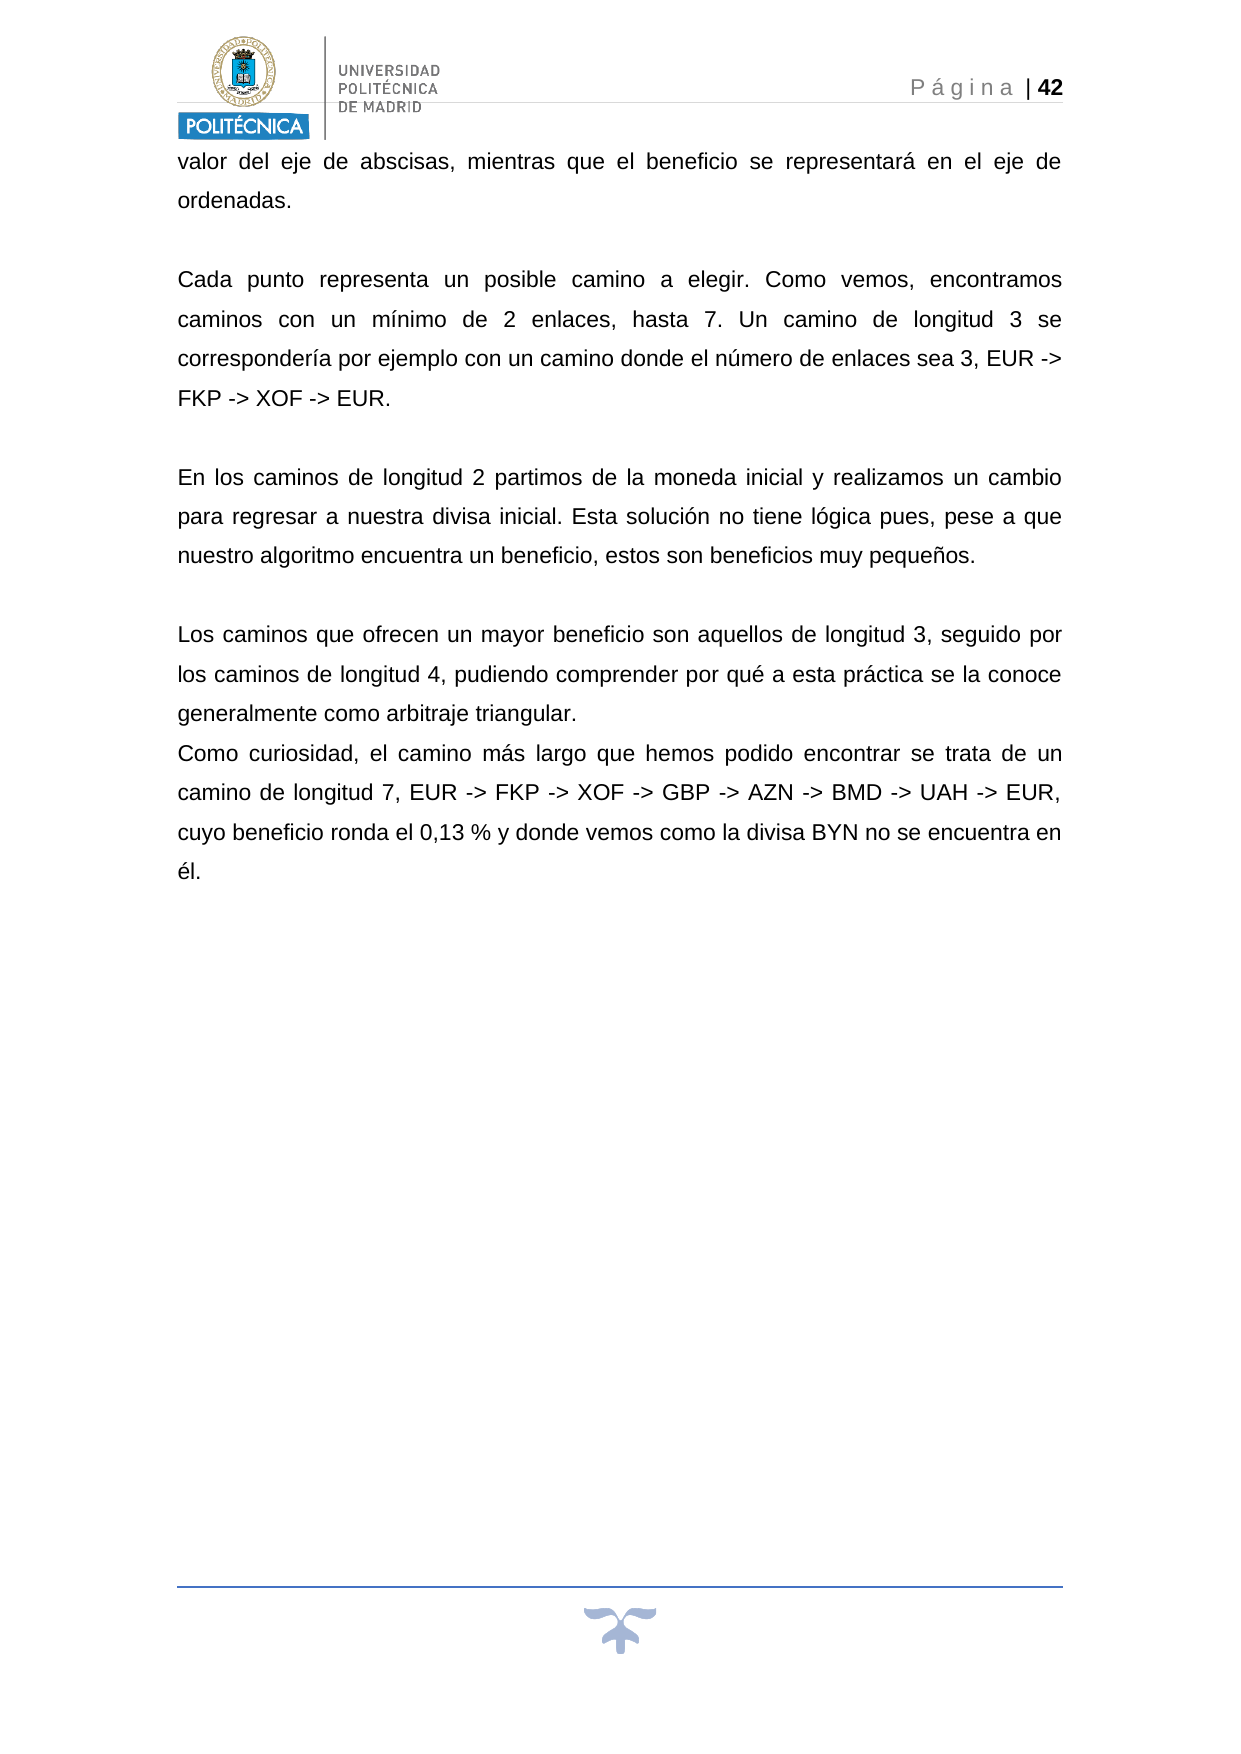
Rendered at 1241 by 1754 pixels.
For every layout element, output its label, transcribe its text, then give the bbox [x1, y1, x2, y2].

picture [171, 31, 445, 142]
text Como curiosidad, el camino más largo que hemos podido encontrar se trata de un camino de longitud 7, EUR -> FKP -> XOF -> GBP -> AZN -> BMD -> UAH -> EUR, cuyo beneficio ronda el 0,13 % y donde vemos como la divisa BYN no se encuentra en él. [177, 621, 1063, 766]
text Los caminos que ofrecen un mayor beneficio son aquellos de longitud 3, seguido por los caminos de longitud 4, pudiendo comprender por qué a esta práctica se la conoce generalmente como arbitraje triangular. [177, 503, 1063, 608]
text En los caminos de longitud 2 partimos de la moneda inicial y realizamos un cambio para regresar a nuestra divisa inicial. Esta solución no tiene lógica pues, pese a que nuestro algoritmo encuentra un beneficio, estos son beneficios muy pequeños. [177, 345, 1063, 450]
text Cada punto representa un posible camino a elegir. Como vemos, encontramos caminos con un mínimo de 2 enlaces, hasta 7. Un camino de longitud 3 se correspondería por ejemplo con un camino donde el número de enlaces sea 3, EUR -> FKP -> XOF -> EUR. [177, 148, 1063, 292]
